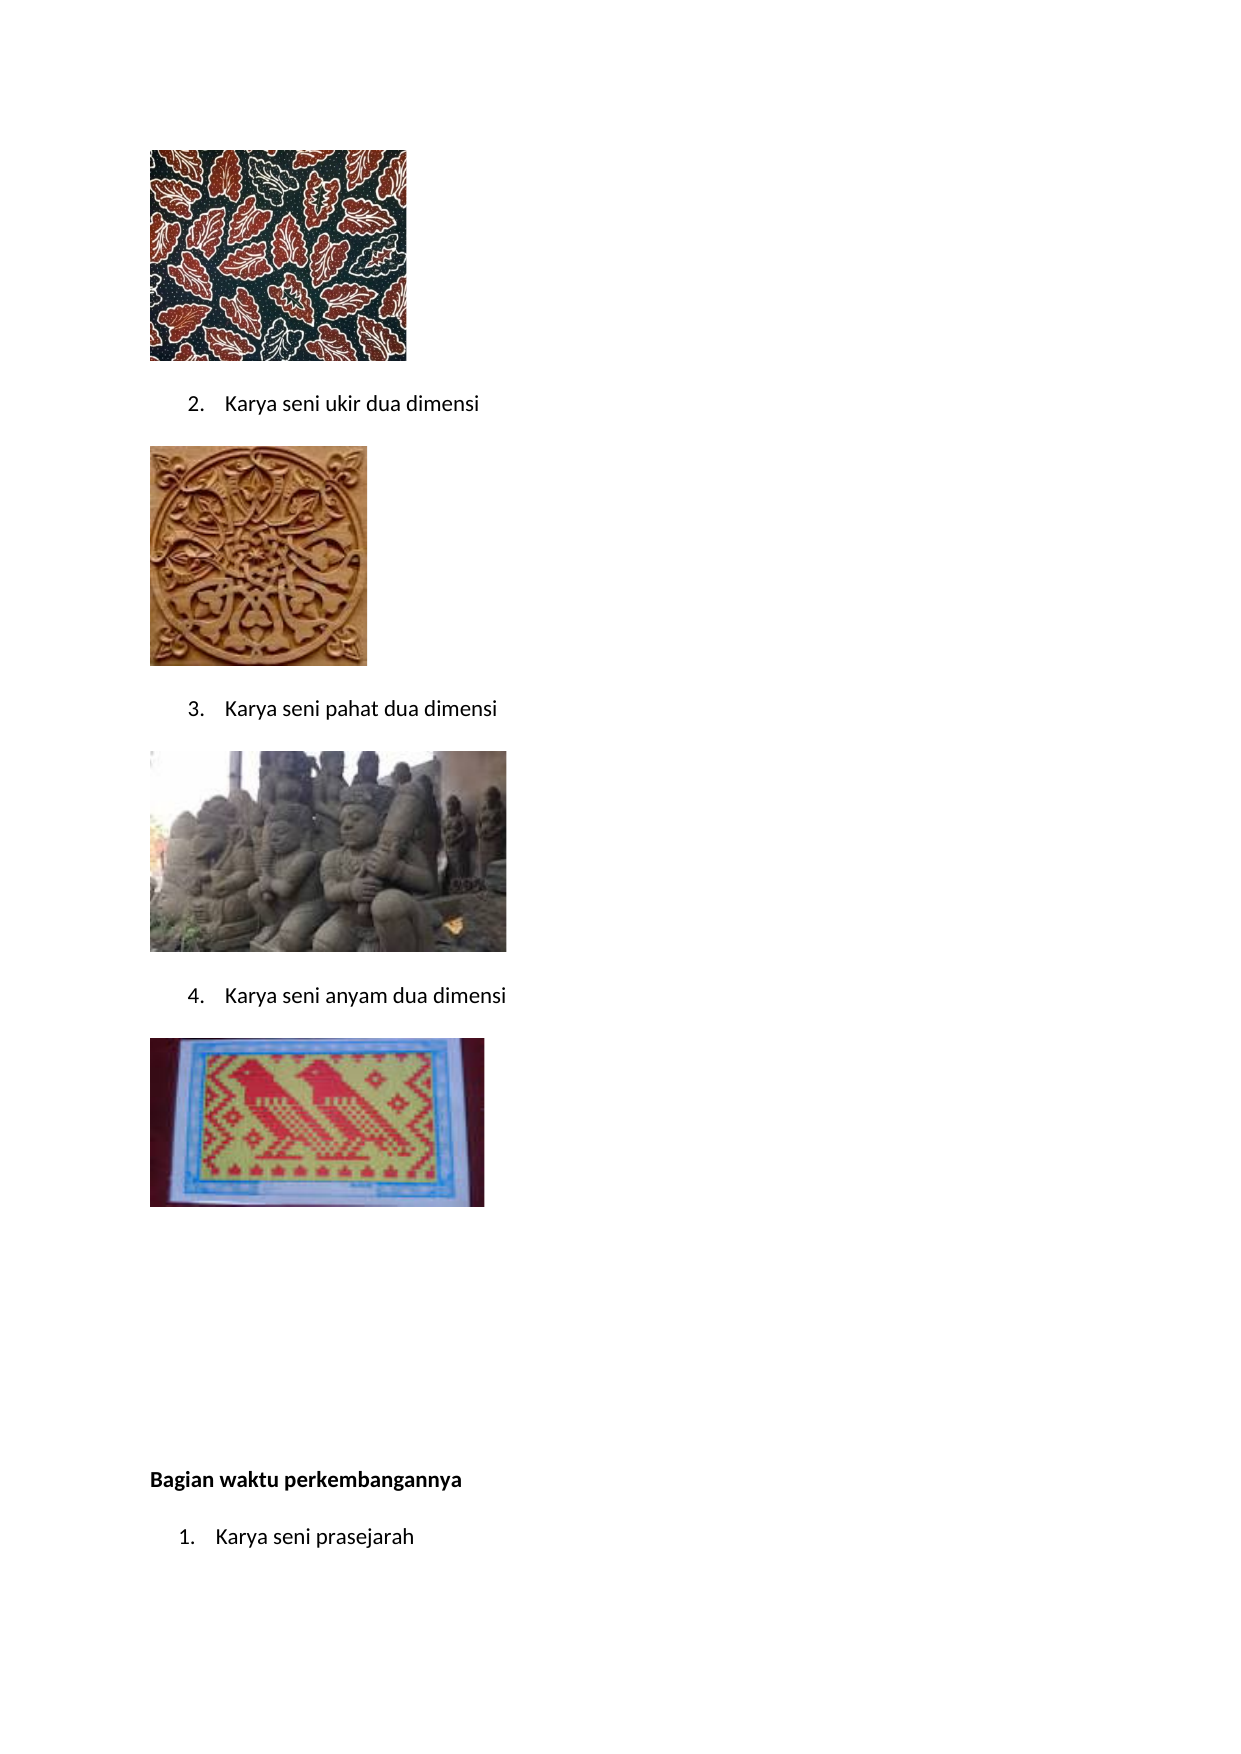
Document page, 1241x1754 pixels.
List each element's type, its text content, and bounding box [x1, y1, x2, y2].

text Bagian waktu perkembangannya [150, 1465, 1090, 1493]
picture [150, 150, 407, 361]
picture [150, 446, 368, 666]
picture [150, 751, 507, 952]
picture [150, 1038, 485, 1207]
list Karya seni pahat dua dimensi [187, 694, 1090, 723]
list Karya seni prasejarah [178, 1522, 1090, 1550]
list Karya seni ukir dua dimensi [187, 389, 1090, 417]
list Karya seni anyam dua dimensi [187, 981, 1090, 1009]
